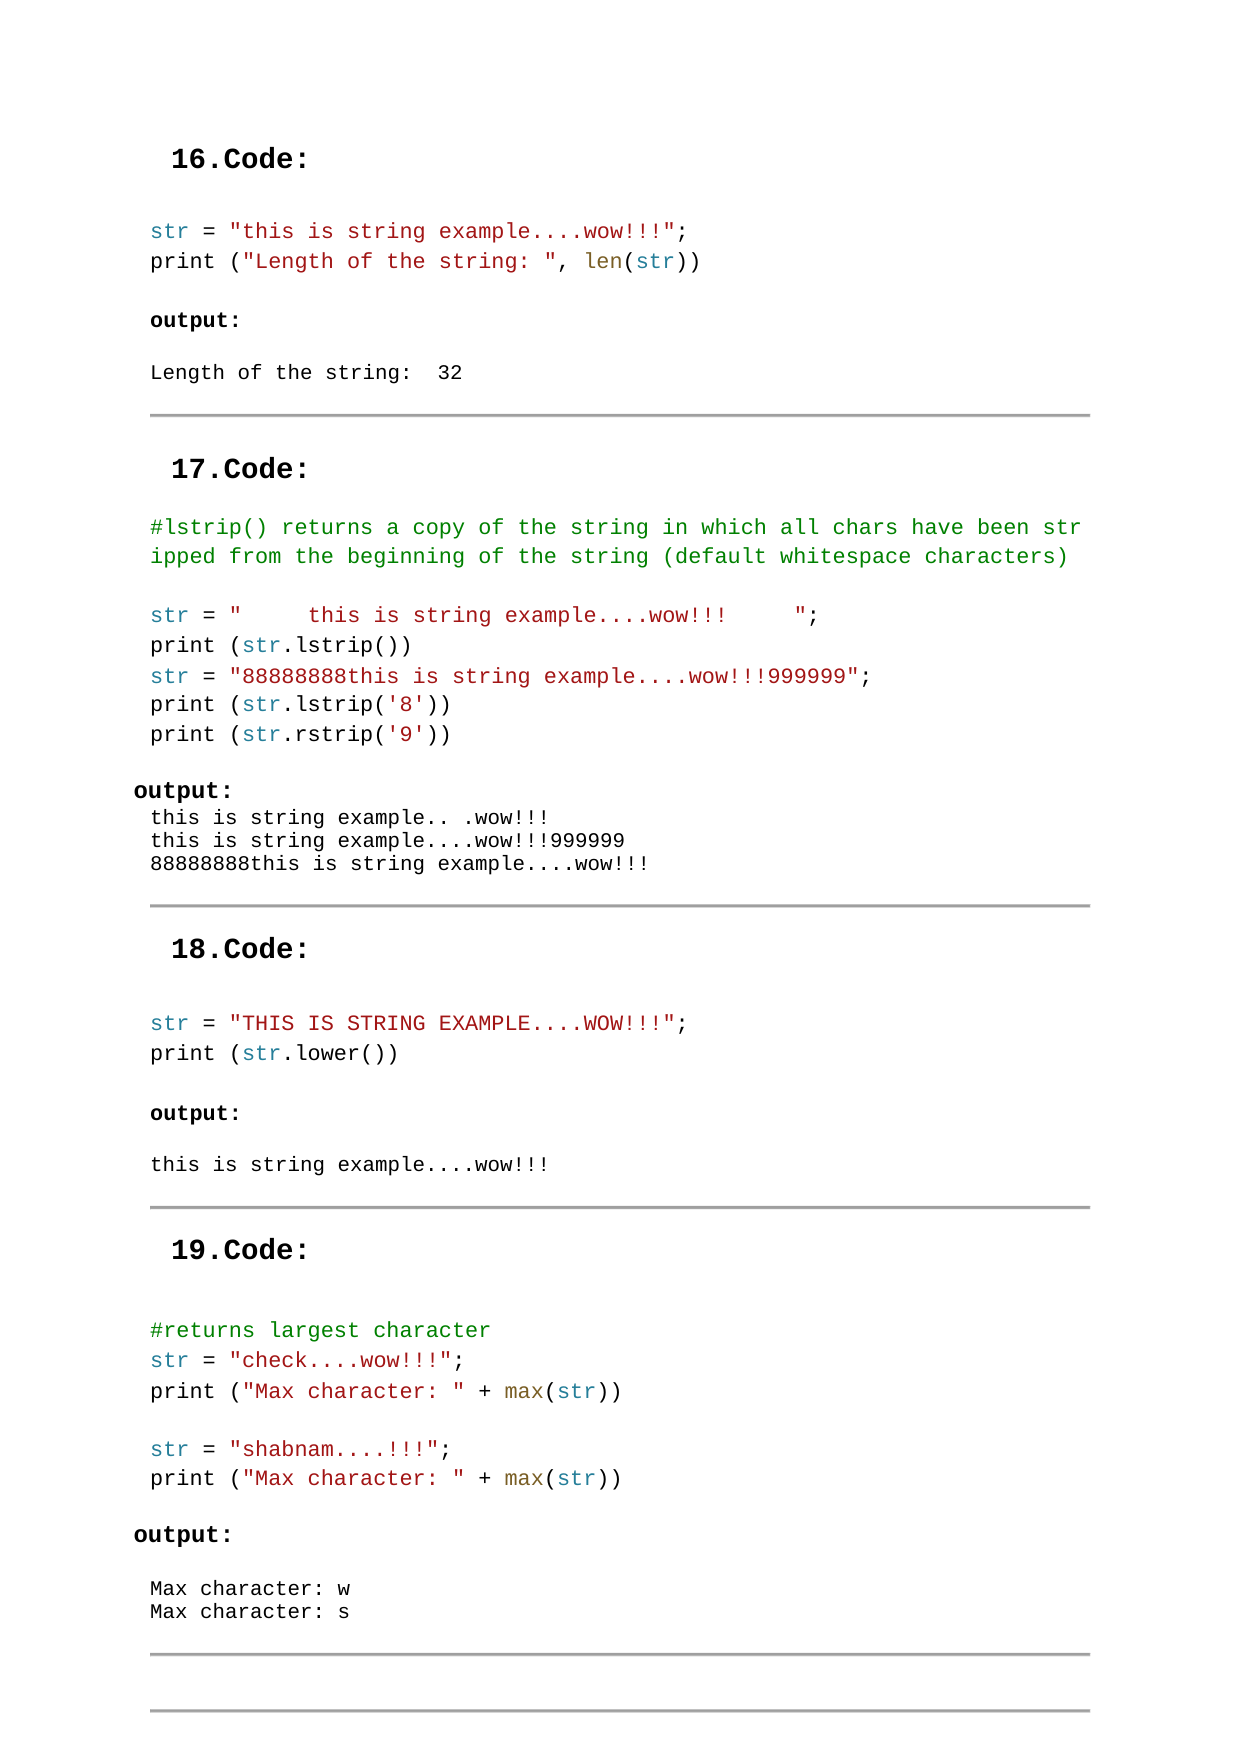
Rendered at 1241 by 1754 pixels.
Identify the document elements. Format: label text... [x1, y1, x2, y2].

text Length of the string: 32 [150, 362, 1094, 386]
text print (str.rstrip('9')) [150, 723, 1094, 748]
text output: [133, 778, 1094, 806]
text 16.Code: [171, 144, 1094, 177]
text 19.Code: [171, 1235, 1094, 1268]
text 88888888this is string example. wow!!! [150, 853, 1094, 876]
subtitle str = "THIS IS STRING EXAMPLE. WOW!!!"; [150, 1013, 1094, 1037]
text output: [150, 310, 1094, 334]
text print ("Max character: " + max(str)) [150, 1467, 1094, 1492]
text print ("Max character: " + max(str)) [150, 1378, 1094, 1403]
text print (str.lower()) [150, 1042, 1094, 1067]
subtitle #lstrip() returns a copy of the string in which all chars have been str ipped from the beginning of the string (default whitespace characters) [150, 516, 1084, 570]
text str = "88888888this is string example. wow!!!999999"; [150, 664, 1094, 688]
text Max character: w Max character: s [150, 1578, 352, 1625]
subtitle str = "this is string example. wow!!!"; [150, 220, 1094, 245]
text output: [133, 1523, 1094, 1550]
text this is string example. wow!!!999999 [150, 829, 1094, 853]
text str = "shabnam. !!!"; [150, 1438, 1094, 1463]
text print ("Length of the string: ", len(str)) [150, 250, 1094, 275]
text 18.Code: [171, 934, 1094, 967]
subtitle #returns largest character str = "check. wow!!!"; [150, 1319, 492, 1373]
text str = " this is string example....wow!!! "; print (str.lstrip()) [150, 604, 820, 659]
text print (str.lstrip('8')) [150, 693, 1094, 718]
text 17.Code: [171, 454, 1094, 487]
text output: [150, 1102, 1094, 1126]
text this is string example. wow!!! [150, 1154, 1094, 1178]
text this is string example. wow!!! [150, 806, 1094, 829]
